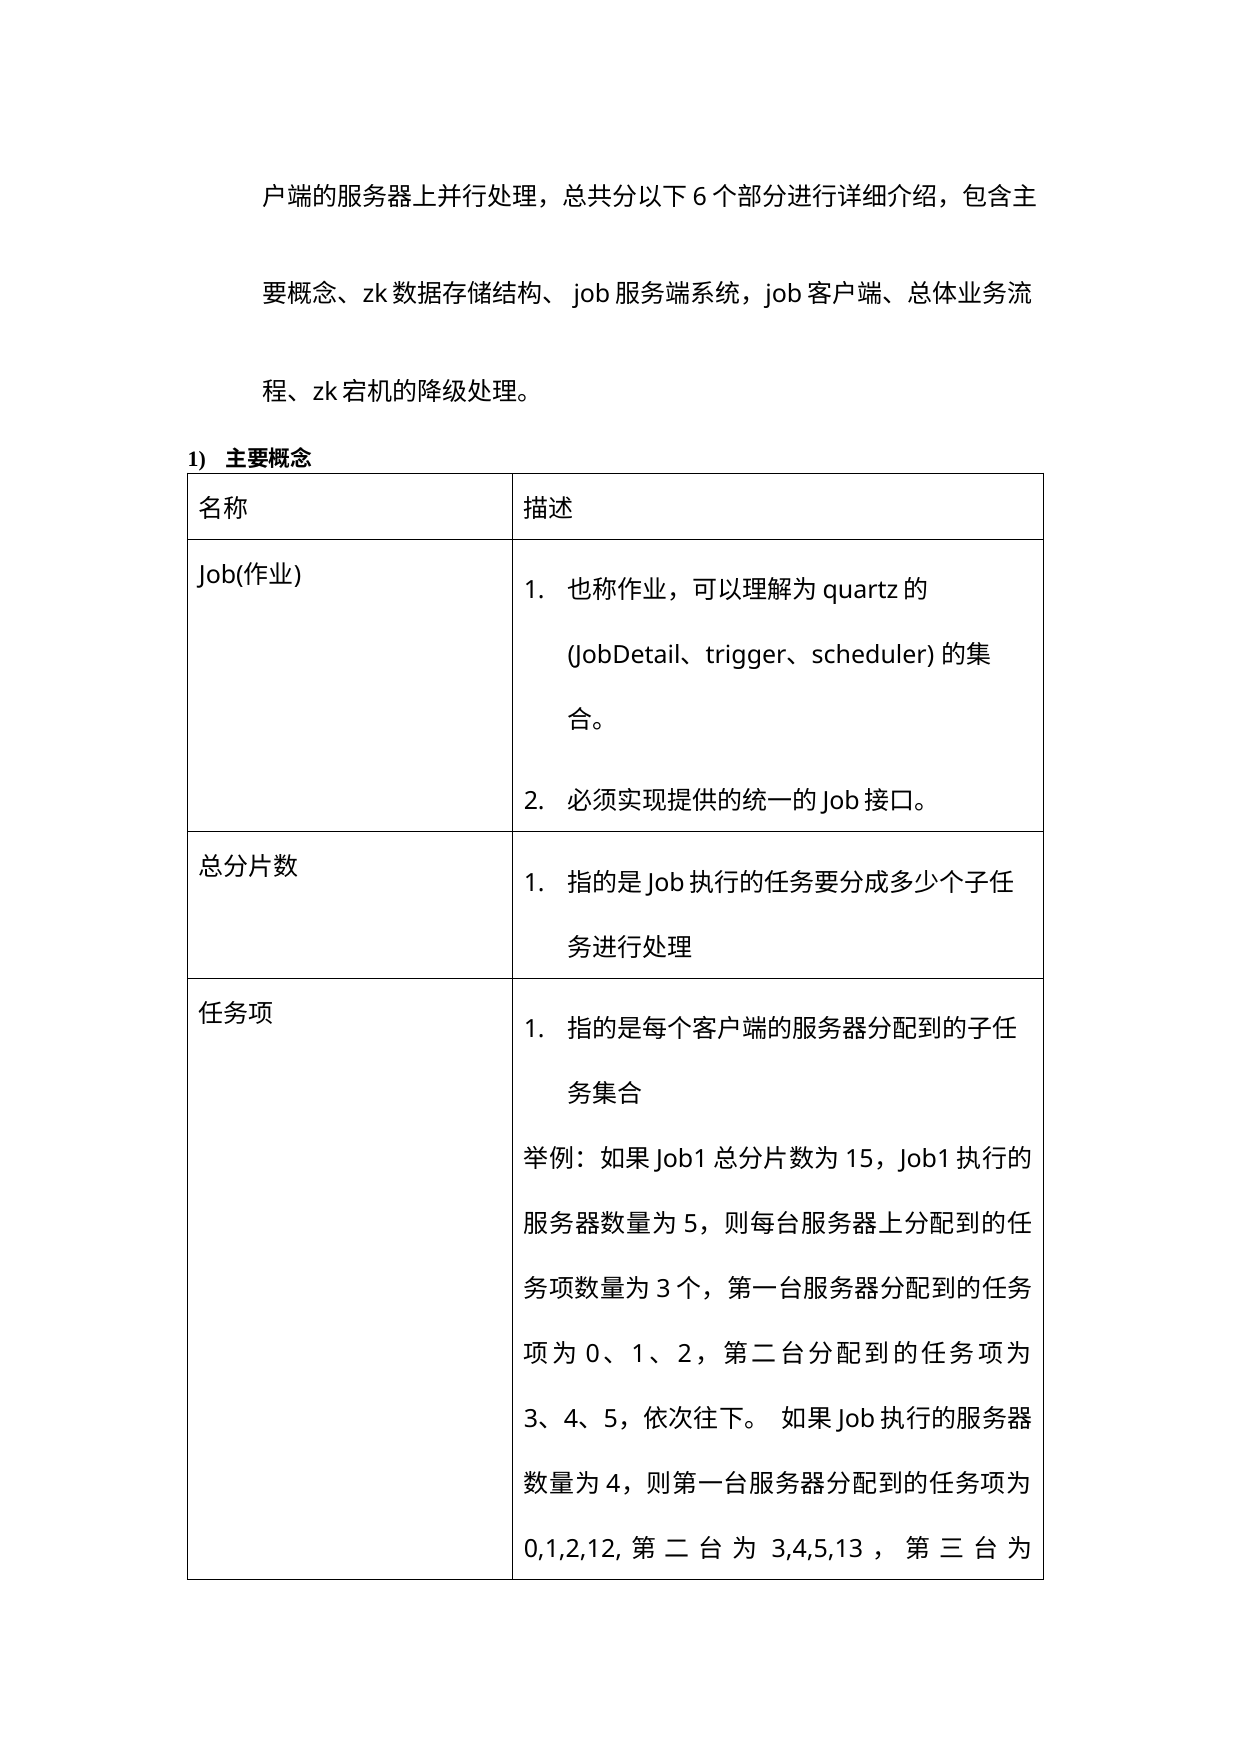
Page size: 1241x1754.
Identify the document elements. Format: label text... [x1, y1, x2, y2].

table_cell 也称作业，可以理解为quartz的 (JobDetail、trigger、scheduler) 的集合。 必须实现提供的统一的Job接口。 [513, 540, 1043, 831]
table_cell 总分片数 [188, 832, 512, 978]
list 主要概念 [187, 440, 1053, 473]
table_header 描述 [513, 474, 1043, 539]
table_cell Job(作业) [188, 540, 512, 831]
table_cell 任务项 [188, 979, 512, 1579]
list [187, 162, 1053, 422]
table_cell 指的是Job执行的任务要分成多少个子任务进行处理 [513, 832, 1043, 978]
table_header 名称 [188, 474, 512, 539]
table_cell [513, 979, 1043, 1579]
